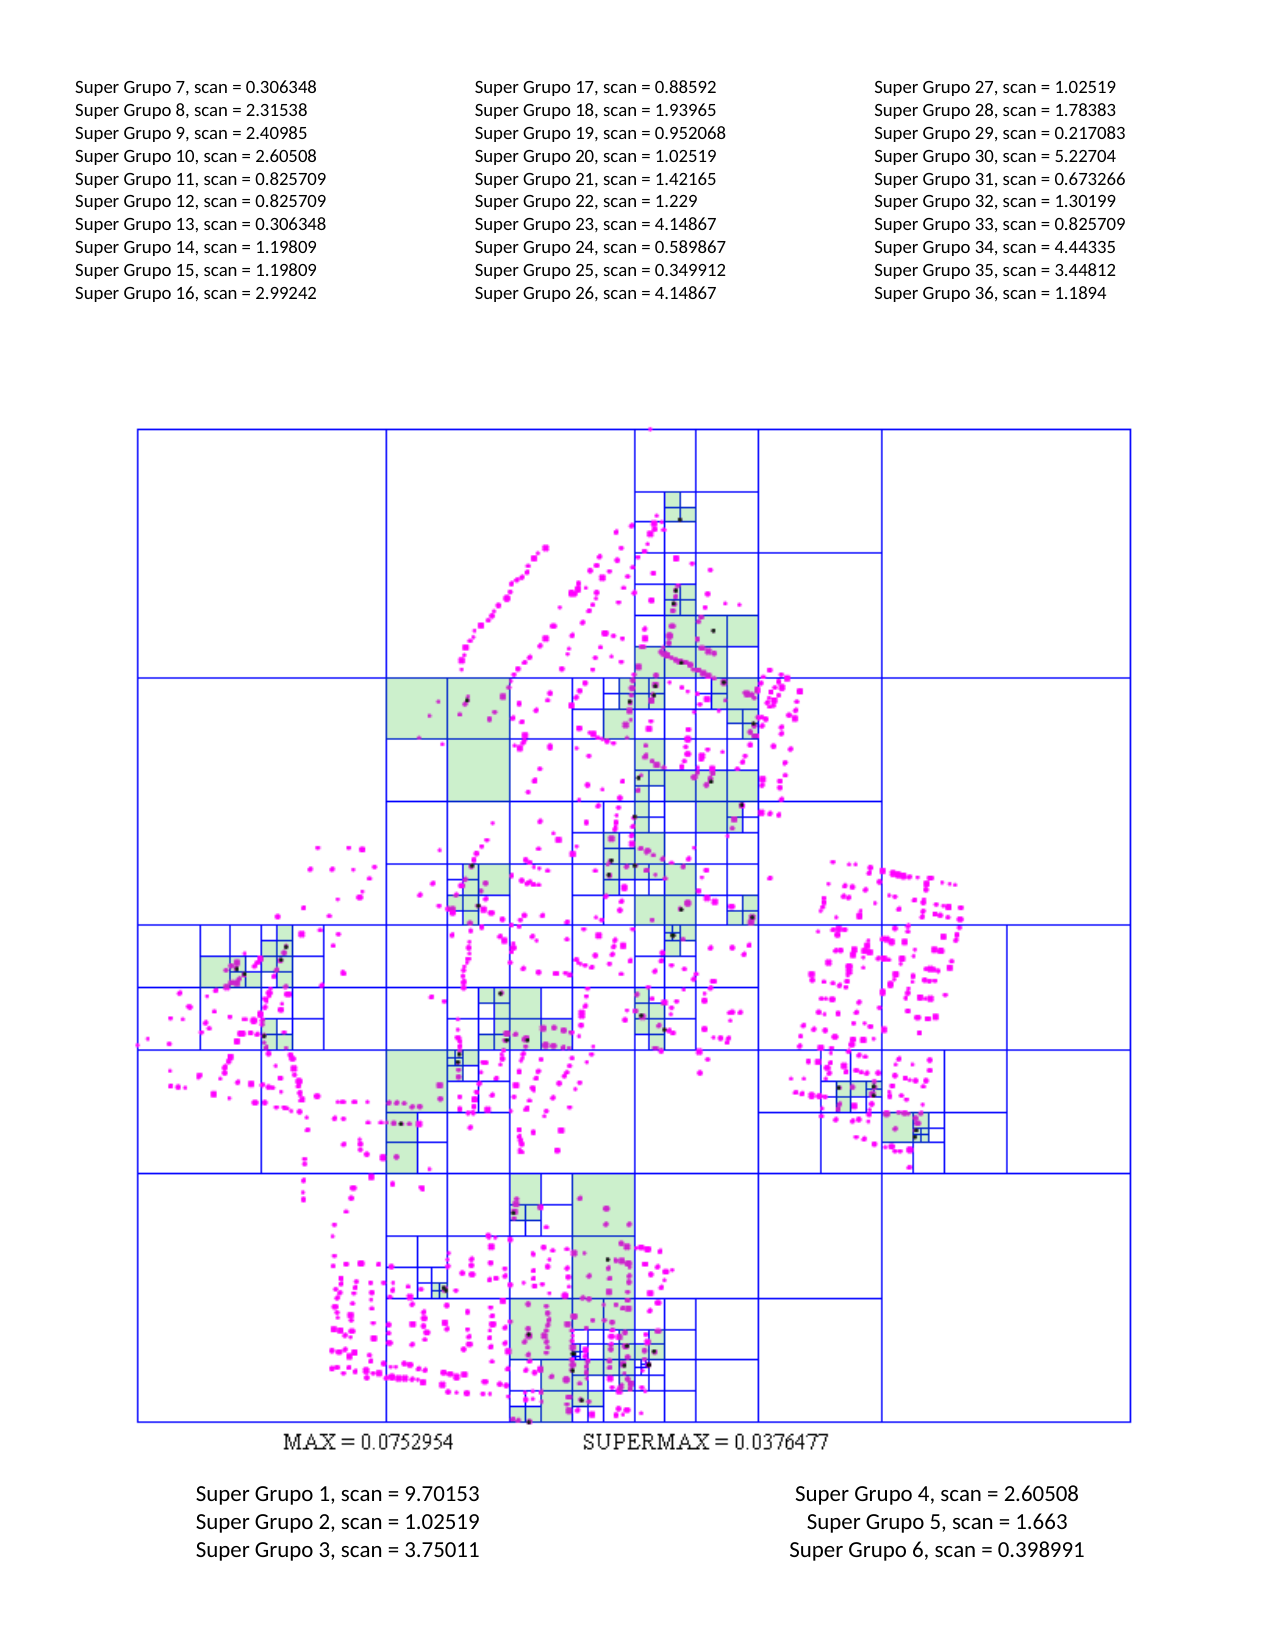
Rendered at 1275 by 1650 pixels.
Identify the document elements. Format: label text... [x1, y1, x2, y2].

text Super Grupo 28, scan = 1.78383 [874, 98, 1200, 121]
text Super Grupo 16, scan = 2.99242 [75, 281, 401, 304]
text Super Grupo 27, scan = 1.02519 [874, 75, 1200, 98]
text Super Grupo 32, scan = 1.30199 [874, 189, 1200, 212]
text Super Grupo 26, scan = 4.14867 [474, 281, 800, 304]
text Super Grupo 6, scan = 0.398991 [674, 1535, 1200, 1563]
text Super Grupo 25, scan = 0.349912 [474, 258, 800, 281]
text Super Grupo 29, scan = 0.217083 [874, 121, 1200, 144]
text Super Grupo 2, scan = 1.02519 [75, 1507, 601, 1535]
text Super Grupo 13, scan = 0.306348 [75, 212, 401, 235]
text Super Grupo 4, scan = 2.60508 [674, 1479, 1200, 1507]
text Super Grupo 9, scan = 2.40985 [75, 121, 401, 144]
text Super Grupo 22, scan = 1.229 [474, 189, 800, 212]
text Super Grupo 30, scan = 5.22704 [874, 144, 1200, 167]
text Super Grupo 5, scan = 1.663 [674, 1507, 1200, 1535]
text Super Grupo 8, scan = 2.31538 [75, 98, 401, 121]
text Super Grupo 24, scan = 0.589867 [474, 235, 800, 258]
text Super Grupo 14, scan = 1.19809 [75, 235, 401, 258]
text Super Grupo 1, scan = 9.70153 [75, 1479, 601, 1507]
text Super Grupo 11, scan = 0.825709 [75, 167, 401, 189]
text Super Grupo 7, scan = 0.306348 [75, 75, 401, 98]
text Super Grupo 3, scan = 3.75011 [75, 1535, 601, 1563]
text Super Grupo 17, scan = 0.88592 [474, 75, 800, 98]
text Super Grupo 33, scan = 0.825709 [874, 212, 1200, 235]
text Super Grupo 21, scan = 1.42165 [474, 167, 800, 189]
text Super Grupo 19, scan = 0.952068 [474, 121, 800, 144]
text Super Grupo 18, scan = 1.93965 [474, 98, 800, 121]
text Super Grupo 23, scan = 4.14867 [474, 212, 800, 235]
text Super Grupo 36, scan = 1.1894 [874, 281, 1200, 304]
text Super Grupo 20, scan = 1.02519 [474, 144, 800, 167]
text Super Grupo 35, scan = 3.44812 [874, 258, 1200, 281]
text Super Grupo 15, scan = 1.19809 [75, 258, 401, 281]
text Super Grupo 12, scan = 0.825709 [75, 189, 401, 212]
text Super Grupo 10, scan = 2.60508 [75, 144, 401, 167]
text Super Grupo 31, scan = 0.673266 [874, 167, 1200, 189]
text Super Grupo 34, scan = 4.44335 [874, 235, 1200, 258]
picture [131, 418, 1144, 1456]
